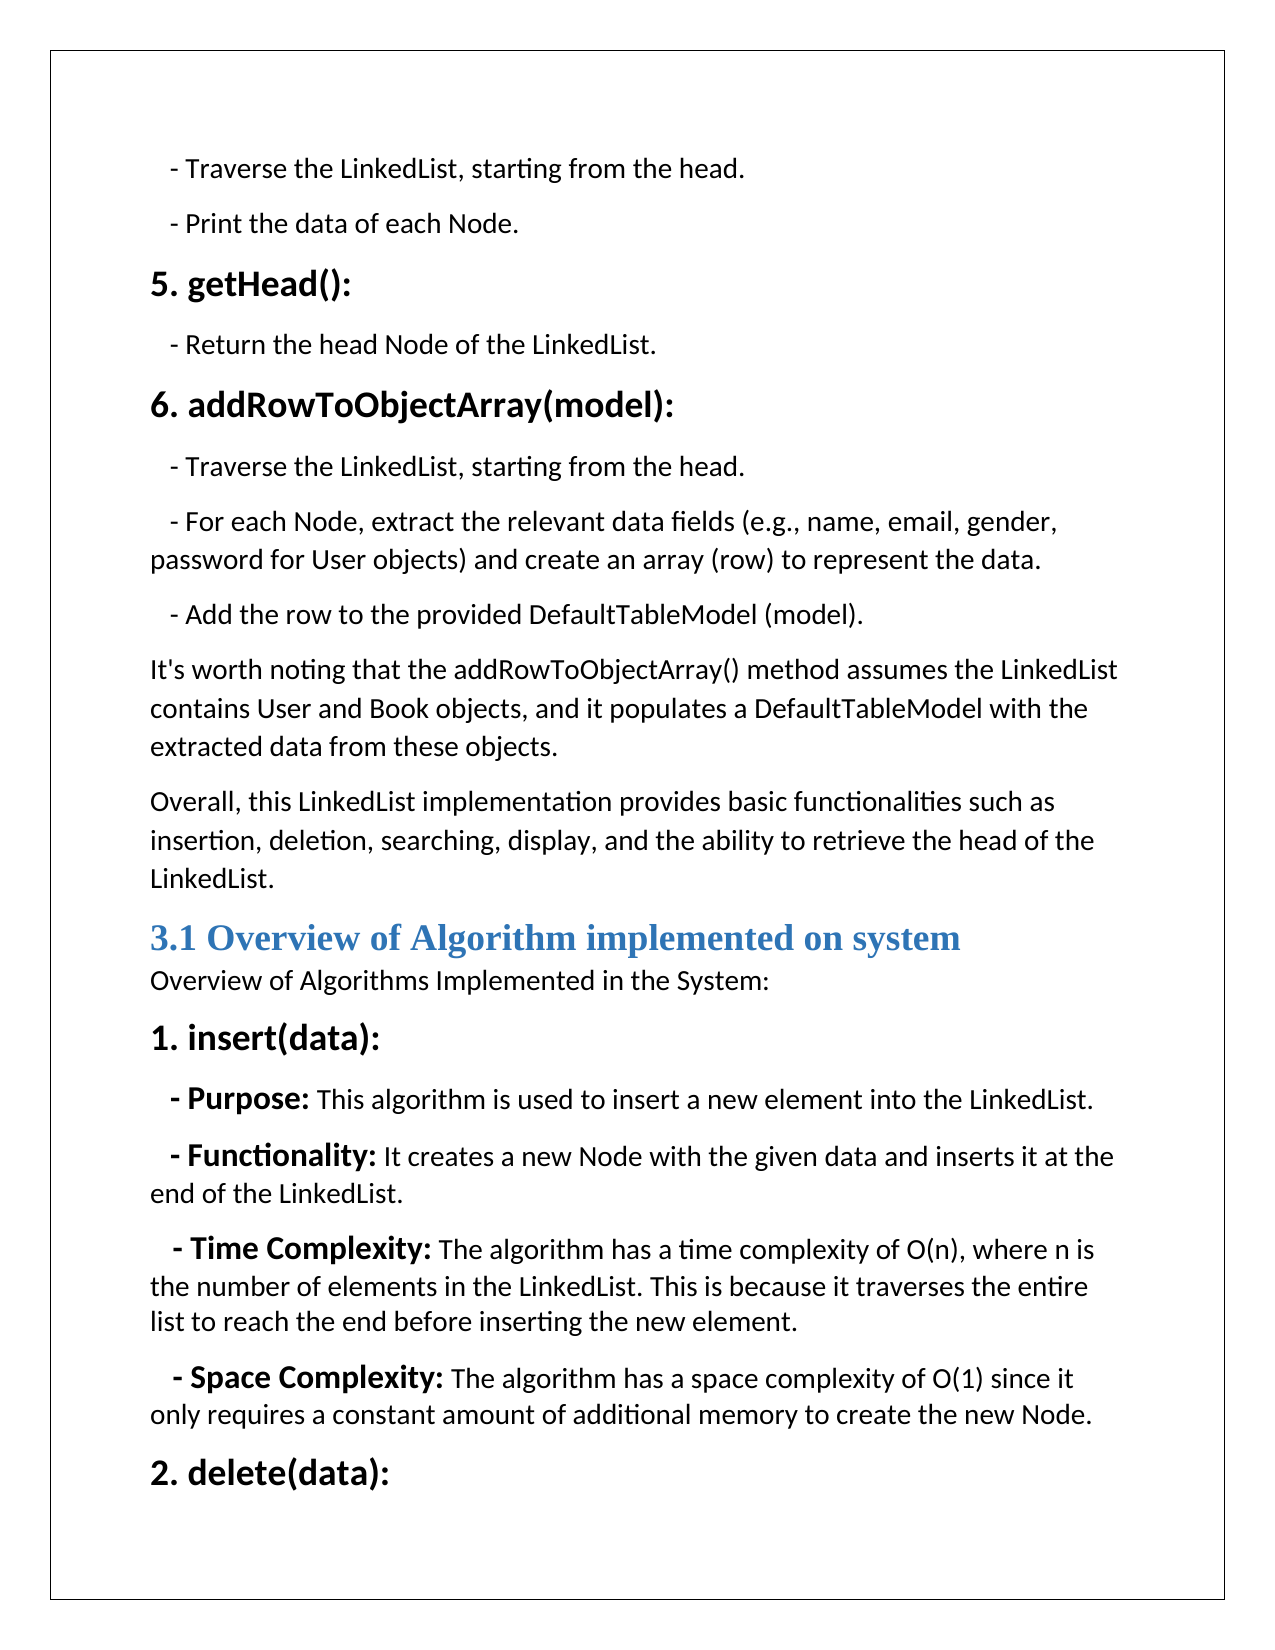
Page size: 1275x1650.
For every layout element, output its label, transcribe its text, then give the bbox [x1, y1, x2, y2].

text Overall, this LinkedList implementation provides basic functionalities such as insertion, deletion, searching, display, and the ability to retrieve the head of the LinkedList. [150, 783, 1125, 896]
text - For each Node, extract the relevant data fields (e.g., name, email, gender, password for User objects) and create an array (row) to represent the data. [150, 503, 1125, 577]
text - Purpose: This algorithm is used to insert a new element into the LinkedList. [150, 1077, 1125, 1117]
text 5. getHead(): [150, 260, 1125, 306]
text - Return the head Node of the LinkedList. [150, 326, 1125, 362]
text 2. delete(data): [150, 1449, 1125, 1494]
text Overview of Algorithms Implemented in the System: [150, 962, 1125, 997]
text - Add the row to the provided DefaultTableModel (model). [150, 596, 1125, 632]
text It's worth noting that the addRowToObjectArray() method assumes the LinkedList contains User and Book objects, and it populates a DefaultTableModel with the extracted data from these objects. [150, 651, 1125, 764]
text - Time Complexity: The algorithm has a time complexity of O(n), where n is the number of elements in the LinkedList. This is because it traverses the entire list to reach the end before inserting the new element. [150, 1227, 1125, 1339]
text - Space Complexity: The algorithm has a space complexity of O(1) since it only requires a constant amount of additional memory to create the new Node. [150, 1356, 1125, 1432]
text - Functionality: It creates a new Node with the given data and inserts it at the end of the LinkedList. [150, 1134, 1125, 1210]
text - Print the data of each Node. [150, 205, 1125, 241]
text - Traverse the LinkedList, starting from the head. [150, 150, 1125, 186]
text 1. insert(data): [150, 1014, 1125, 1060]
text - Traverse the LinkedList, starting from the head. [150, 448, 1125, 483]
text 6. addRowToObjectArray(model): [150, 381, 1125, 427]
subtitle 3.1 Overview of Algorithm implemented on system [150, 915, 1125, 958]
